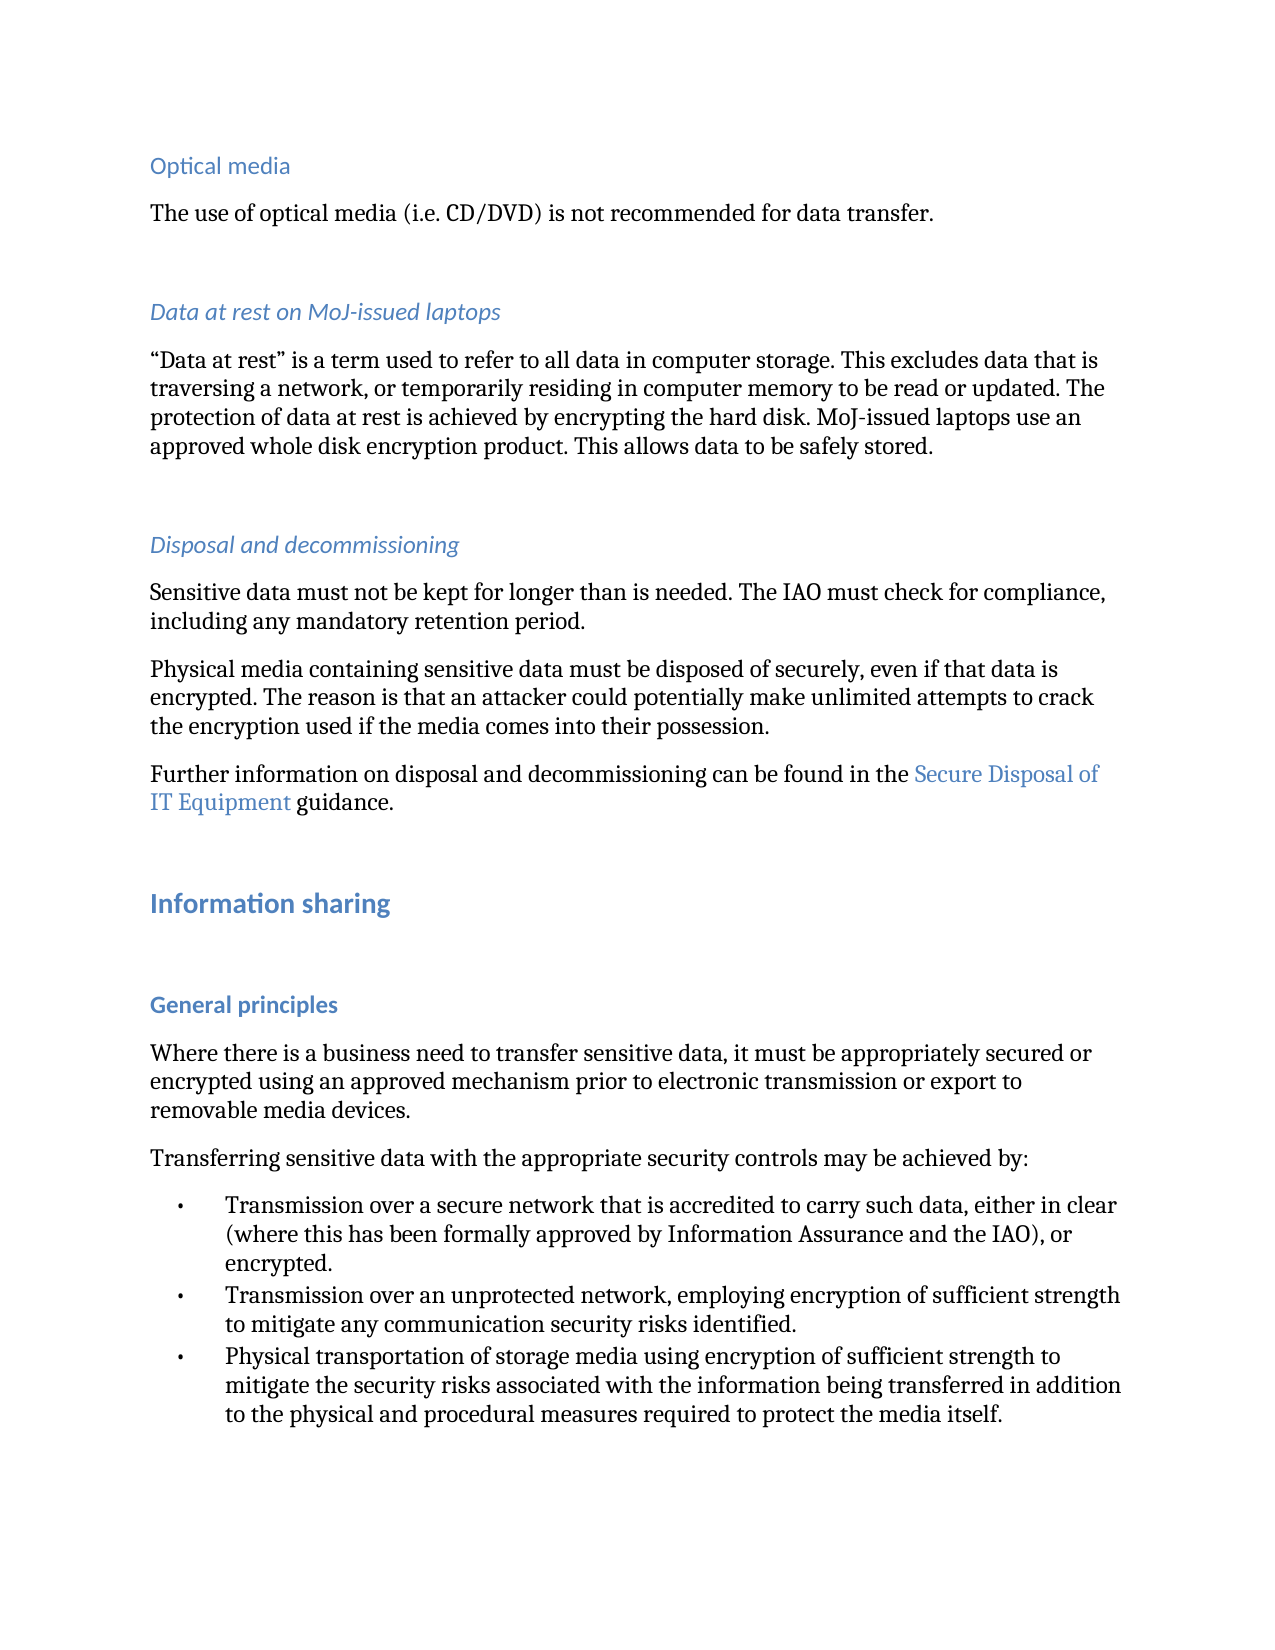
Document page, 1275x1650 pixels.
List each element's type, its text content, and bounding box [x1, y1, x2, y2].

text Physical media containing sensitive data must be disposed of securely, even if that data is encrypted. The reason is that an attacker could potentially make unlimited attempts to crack the encryption used if the media comes into their possession. [150, 654, 1125, 741]
text Transferring sensitive data with the appropriate security controls may be achieved by: [150, 1143, 1125, 1172]
text Sensitive data must not be kept for longer than is needed. The IAO must check for compliance, including any mandatory retention period. [150, 578, 1125, 636]
list Transmission over a secure network that is accredited to carry such data, either in clear (where this has been formally approved by Information Assurance and the IAO), or encrypted. [175, 1191, 1125, 1277]
subtitle Information sharing [150, 885, 1125, 921]
text “Data at rest” is a term used to refer to all data in computer storage. This excludes data that is traversing a network, or temporarily residing in computer memory to be read or updated. The protection of data at rest is achieved by encrypting the hard disk. MoJ-issued laptops use an approved whole disk encryption product. This allows data to be safely stored. [150, 346, 1125, 461]
text Further information on disposal and decommissioning can be found in the Secure Disposal of IT Equipment guidance. [150, 759, 1125, 817]
subtitle Disposal and decommissioning [150, 529, 1125, 559]
subtitle Optical media [150, 150, 1125, 181]
subtitle Data at rest on MoJ-issued laptops [150, 296, 1125, 327]
subtitle General principles [150, 989, 1125, 1020]
text Where there is a business need to transfer sensitive data, it must be appropriately secured or encrypted using an approved mechanism prior to electronic transmission or export to removable media devices. [150, 1038, 1125, 1125]
list Transmission over an unprotected network, employing encryption of sufficient strength to mitigate any communication security risks identified. [175, 1281, 1125, 1338]
list Physical transportation of storage media using encryption of sufficient strength to mitigate the security risks associated with the information being transferred in addition to the physical and procedural measures required to protect the media itself. [175, 1342, 1125, 1428]
text The use of optical media (i.e. CD/DVD) is not recommended for data transfer. [150, 199, 1125, 228]
